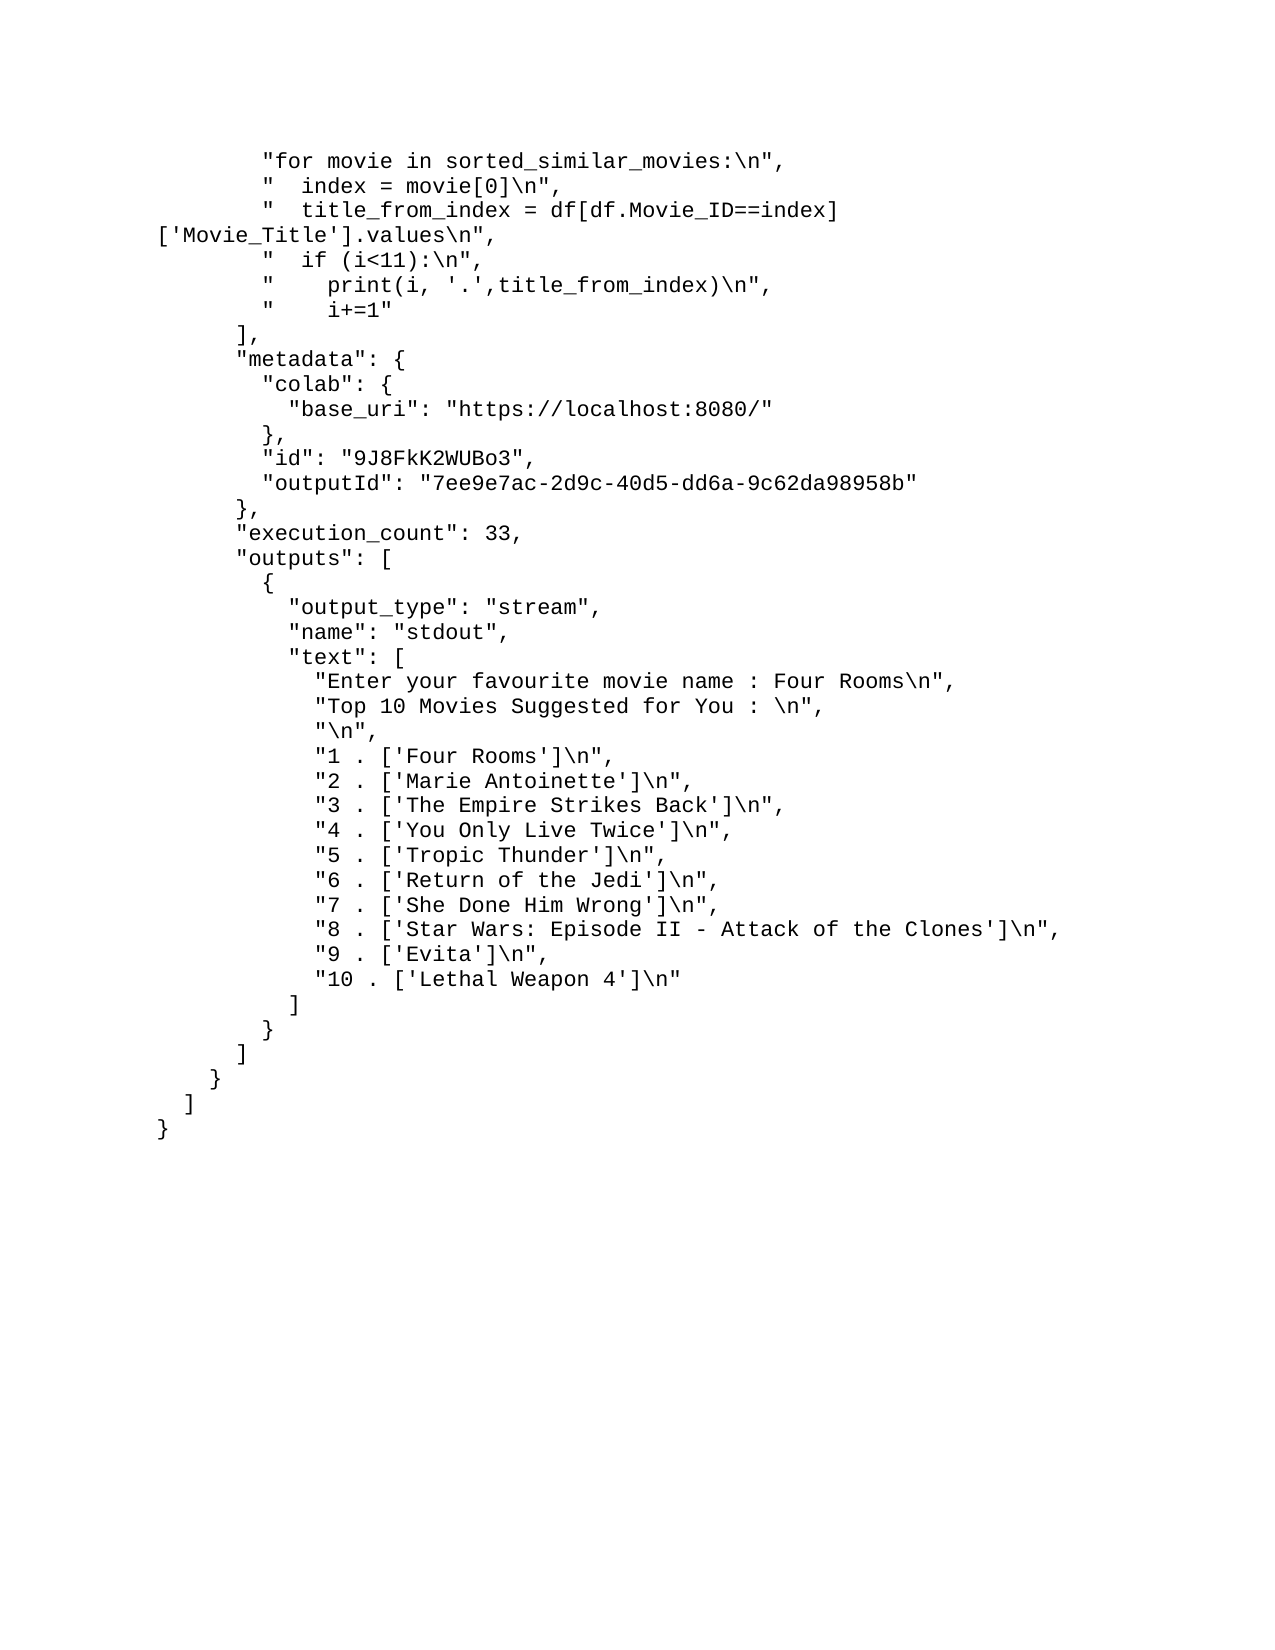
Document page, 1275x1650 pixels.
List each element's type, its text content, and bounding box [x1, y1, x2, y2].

text "1 . ['Four Rooms']\n", [156, 745, 1118, 770]
text "8 . ['Star Wars: Episode II - Attack of the Clones']\n", [156, 918, 1118, 943]
text "id": "9J8FkK2WUBo3", [156, 447, 1118, 472]
text "2 . ['Marie Antoinette']\n", [156, 770, 1118, 794]
text ] [156, 993, 1118, 1018]
text "6 . ['Return of the Jedi']\n", [156, 869, 1118, 894]
text "Enter your favourite movie name : Four Rooms\n", [156, 671, 1118, 695]
text }, [156, 423, 1118, 447]
text "10 . ['Lethal Weapon 4']\n" [156, 968, 1118, 993]
text " index = movie[0]\n", [156, 175, 1118, 199]
text "4 . ['You Only Live Twice']\n", [156, 819, 1118, 844]
text " i+=1" [156, 299, 1118, 323]
text "\n", [156, 720, 1118, 745]
text "7 . ['She Done Him Wrong']\n", [156, 894, 1118, 918]
text } [156, 1117, 1118, 1142]
text ], [156, 323, 1118, 348]
text "3 . ['The Empire Strikes Back']\n", [156, 794, 1118, 819]
text "execution_count": 33, [156, 522, 1118, 547]
text "for movie in sorted_similar_movies:\n", [156, 150, 1118, 175]
text "9 . ['Evita']\n", [156, 943, 1118, 968]
text "text": [ [156, 646, 1118, 671]
text "colab": { [156, 373, 1118, 398]
text "name": "stdout", [156, 621, 1118, 646]
text " print(i, '.',title_from_index)\n", [156, 274, 1118, 299]
text " if (i<11):\n", [156, 249, 1118, 274]
text } [156, 1067, 1118, 1092]
text } [156, 1018, 1118, 1042]
text "outputId": "7ee9e7ac-2d9c-40d5-dd6a-9c62da98958b" [156, 472, 1118, 497]
text "base_uri": "https://localhost:8080/" [156, 398, 1118, 423]
text "metadata": { [156, 348, 1118, 373]
text " title_from_index = df[df.Movie_ID==index]['Movie_Title'].values\n", [156, 199, 1118, 249]
text "Top 10 Movies Suggested for You : \n", [156, 695, 1118, 720]
text ] [156, 1092, 1118, 1117]
text ] [156, 1042, 1118, 1067]
text "5 . ['Tropic Thunder']\n", [156, 844, 1118, 869]
text { [156, 571, 1118, 596]
text "outputs": [ [156, 547, 1118, 571]
text "output_type": "stream", [156, 596, 1118, 621]
text }, [156, 497, 1118, 522]
